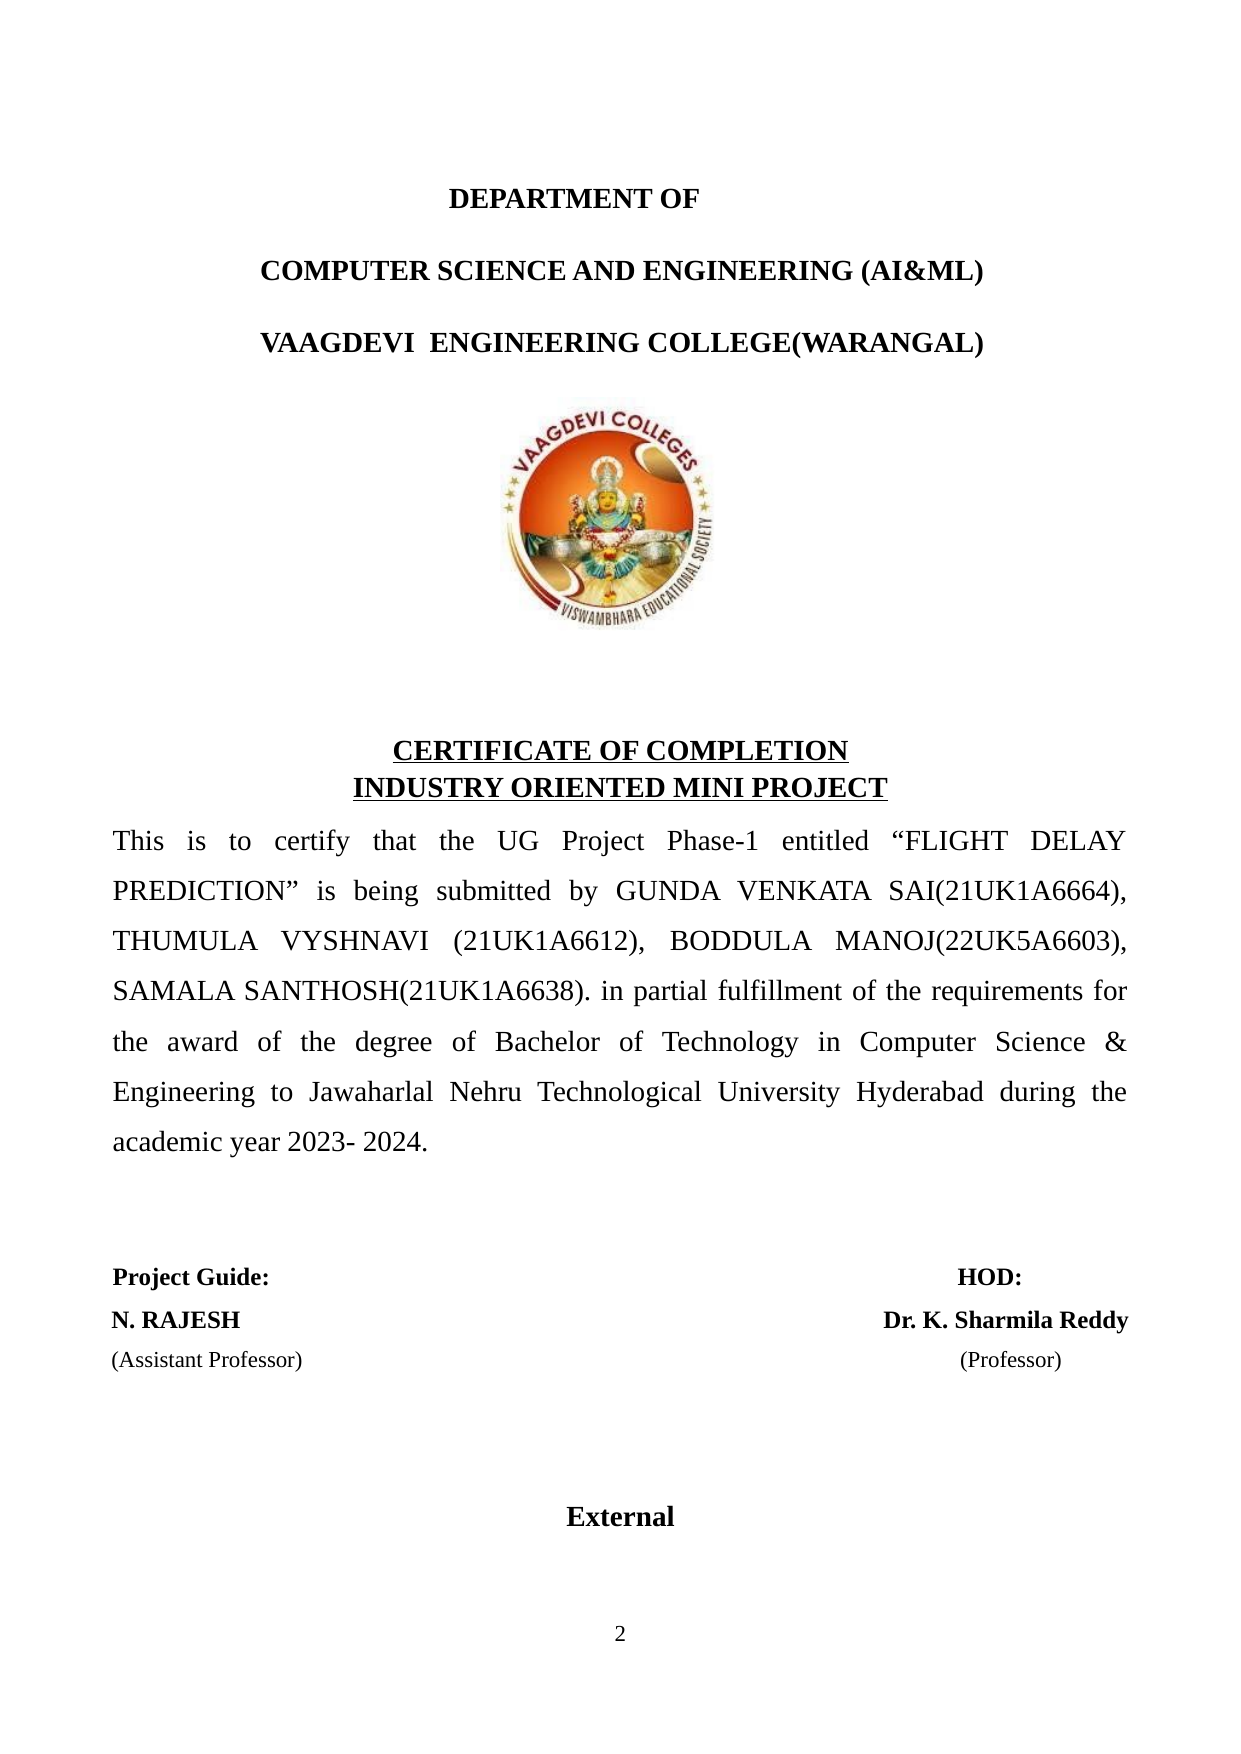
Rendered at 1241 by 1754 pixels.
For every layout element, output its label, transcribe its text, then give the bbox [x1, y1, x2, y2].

text N. RAJESH Dr. K. Sharmila Reddy [111, 1305, 1128, 1333]
text INDUSTRY ORIENTED MINI PROJECT [113, 771, 1127, 804]
text Project Guide: HOD: [112, 1262, 1128, 1291]
text This is to certify that the UG Project Phase-1 entitled “FLIGHT DELAY PREDICTION” is being submitted by GUNDA VENKATA SAI(21UK1A6664), THUMULA VYSHNAVI (21UK1A6612), BODDULA MANOJ(22UK5A6603), SAMALA SANTHOSH(21UK1A6638). in partial fulfillment of the requirements for the award of the degree of Bachelor of Technology in Computer Science & Engineering to Jawaharlal Nehru Technological University Hyderabad during the academic year 2023- 2024. [112, 823, 1128, 1158]
subtitle VAAGDEVI ENGINEERING COLLEGE(WARANGAL) [116, 326, 1128, 359]
text External [116, 1499, 1124, 1532]
picture [500, 397, 715, 631]
text (Assistant Professor) (Professor) [111, 1346, 1128, 1373]
text CERTIFICATE OF COMPLETION [113, 733, 1128, 766]
text COMPUTER SCIENCE AND ENGINEERING (AI&ML) [116, 253, 1128, 287]
text DEPARTMENT OF [116, 181, 1032, 215]
